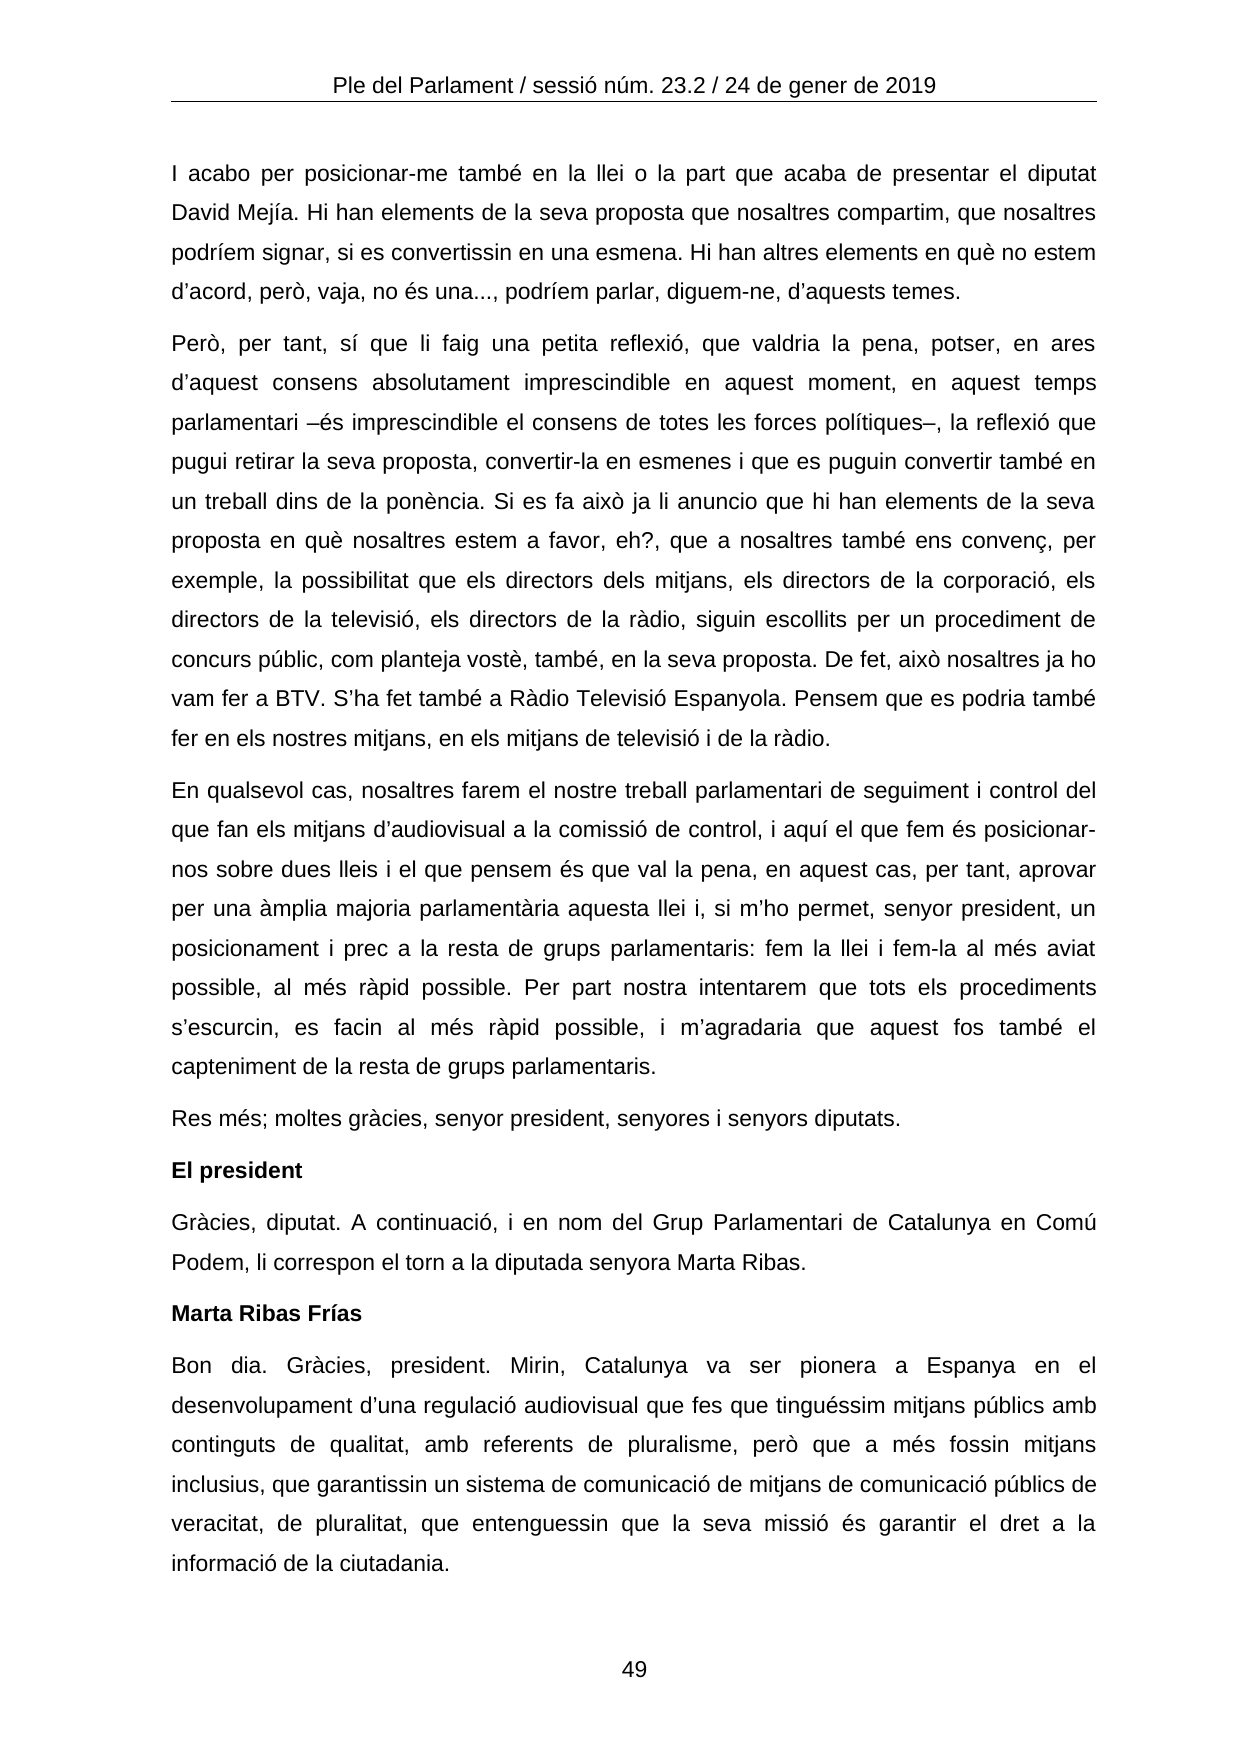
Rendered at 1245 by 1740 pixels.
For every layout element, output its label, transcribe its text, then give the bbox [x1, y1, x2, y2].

text Marta Ribas Frías [171, 1300, 1097, 1327]
text Gràcies, diputat. A continuació, i en nom del Grup Parlamentari de Catalunya en Comú Podem, li correspon el torn a la diputada senyora Marta Ribas. [171, 1209, 1097, 1275]
text Però, per tant, sí que li faig una petita reflexió, que valdria la pena, potser, en ares d’aquest consens absolutament imprescindible en aquest moment, en aquest temps parlamentari –és imprescindible el consens de totes les forces polítiques–, la reflexió que pugui retirar la seva proposta, convertir-la en esmenes i que es puguin convertir també en un treball dins de la ponència. Si es fa això ja li anuncio que hi han elements de la seva proposta en què nosaltres estem a favor, eh?, que a nosaltres també ens convenç, per exemple, la possibilitat que els directors dels mitjans, els directors de la corporació, els directors de la televisió, els directors de la ràdio, siguin escollits per un procediment de concurs públic, com planteja vostè, també, en la seva proposta. De fet, això nosaltres ja ho vam fer a BTV. S’ha fet també a Ràdio Televisió Espanyola. Pensem que es podria també fer en els nostres mitjans, en els mitjans de televisió i de la ràdio. [171, 330, 1097, 751]
text El president [171, 1157, 1097, 1183]
text I acabo per posicionar-me també en la llei o la part que acaba de presentar el diputat David Mejía. Hi han elements de la seva proposta que nosaltres compartim, que nosaltres podríem signar, si es convertissin en una esmena. Hi han altres elements en què no estem d’acord, però, vaja, no és una..., podríem parlar, diguem-ne, d’aquests temes. [171, 159, 1097, 304]
text Bon dia. Gràcies, president. Mirin, Catalunya va ser pionera a Espanya en el desenvolupament d’una regulació audiovisual que fes que tinguéssim mitjans públics amb continguts de qualitat, amb referents de pluralisme, però que a més fossin mitjans inclusius, que garantissin un sistema de comunicació de mitjans de comunicació públics de veracitat, de pluralitat, que entenguessin que la seva missió és garantir el dret a la informació de la ciutadania. [171, 1352, 1097, 1576]
text Res més; moltes gràcies, senyor president, senyores i senyors diputats. [171, 1105, 1097, 1131]
text En qualsevol cas, nosaltres farem el nostre treball parlamentari de seguiment i control del que fan els mitjans d’audiovisual a la comissió de control, i aquí el que fem és posicionar-nos sobre dues lleis i el que pensem és que val la pena, en aquest cas, per tant, aprovar per una àmplia majoria parlamentària aquesta llei i, si m’ho permet, senyor president, un posicionament i prec a la resta de grups parlamentaris: fem la llei i fem-la al més aviat possible, al més ràpid possible. Per part nostra intentarem que tots els procediments s’escurcin, es facin al més ràpid possible, i m’agradaria que aquest fos també el capteniment de la resta de grups parlamentaris. [171, 777, 1097, 1079]
